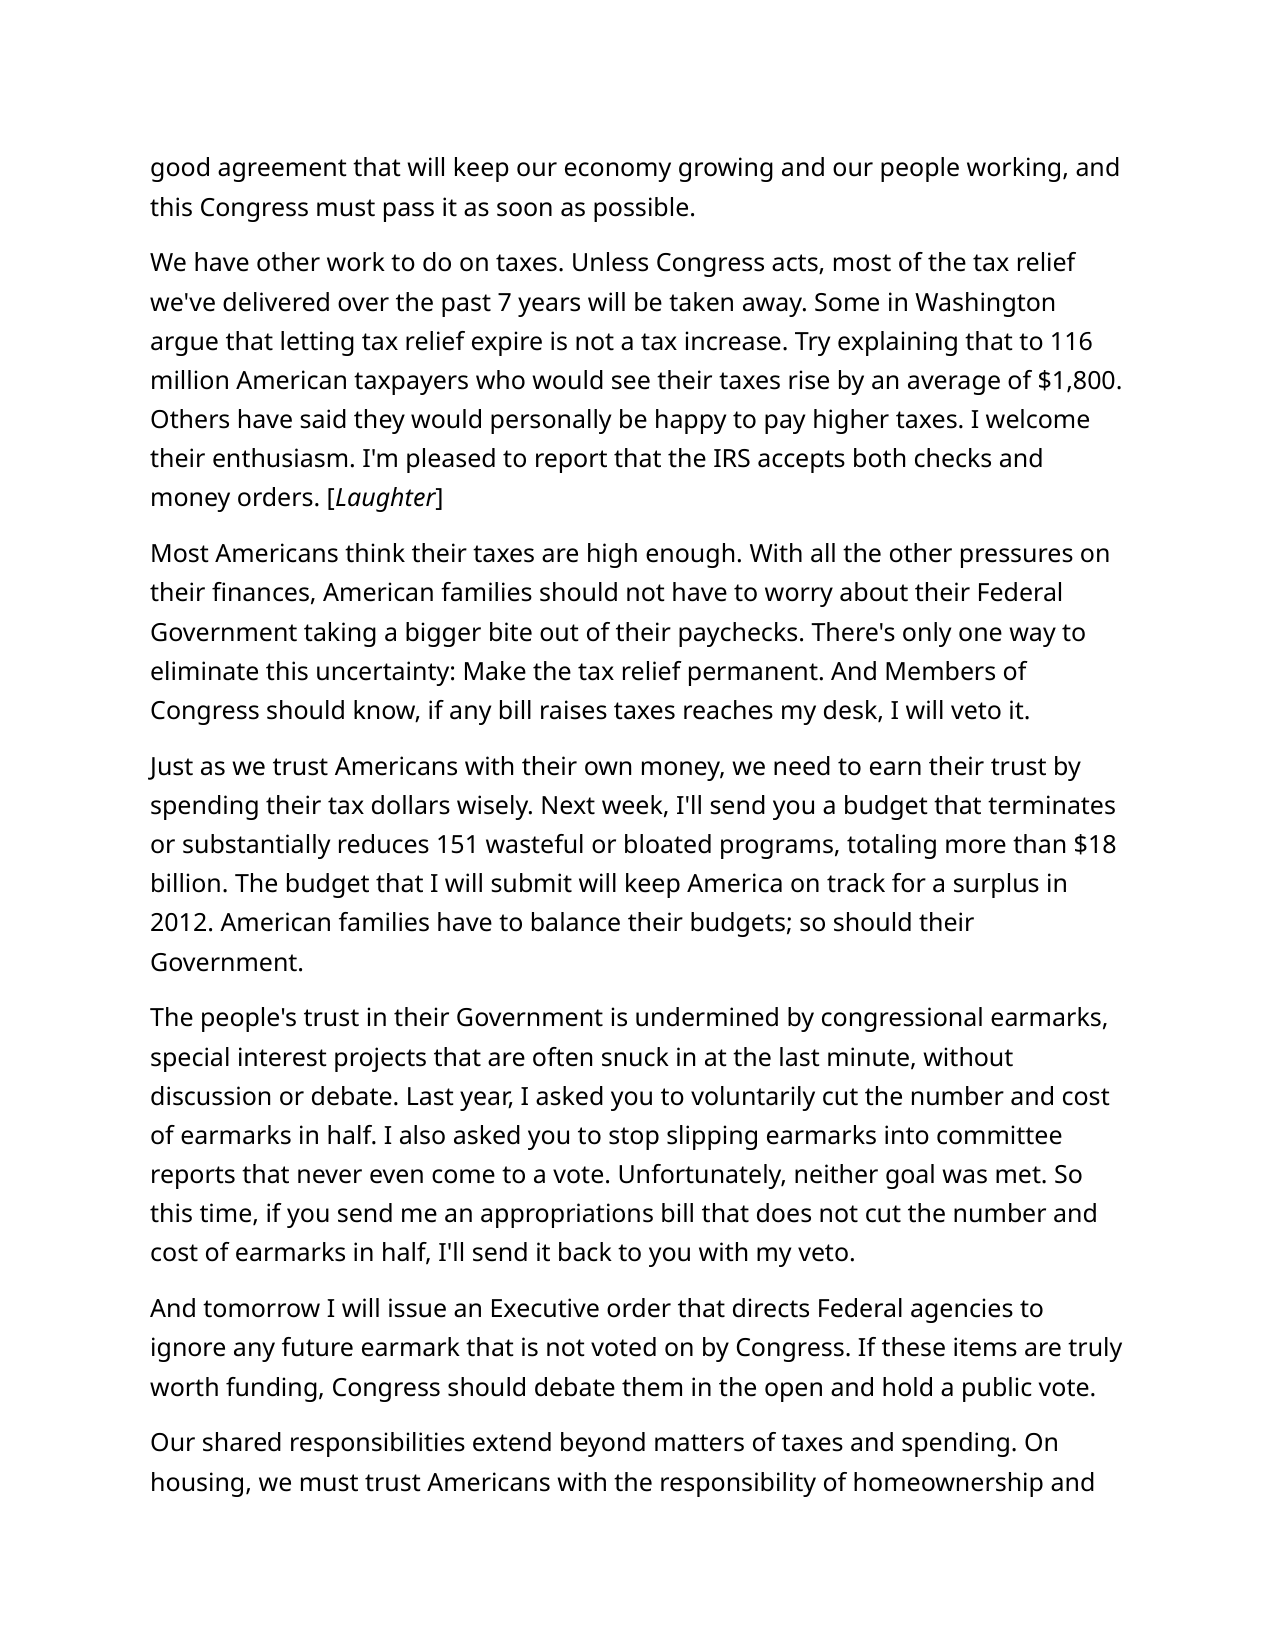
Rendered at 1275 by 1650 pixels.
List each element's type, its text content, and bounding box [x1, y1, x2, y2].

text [150, 150, 1125, 223]
text The people's trust in their Government is undermined by congressional earmarks, special interest projects that are often snuck in at the last minute, without discussion or debate. Last year, I asked you to voluntarily cut the number and cost of earmarks in half. I also asked you to stop slipping earmarks into committee reports that never even come to a vote. Unfortunately, neither goal was met. So this time, if you send me an appropriations bill that does not cut the number and cost of earmarks in half, I'll send it back to you with my veto. [150, 1000, 1125, 1269]
text Just as we trust Americans with their own money, we need to earn their trust by spending their tax dollars wisely. Next week, I'll send you a budget that terminates or substantially reduces 151 wasteful or bloated programs, totaling more than $18 billion. The budget that I will submit will keep America on track for a surplus in 2012. American families have to balance their budgets; so should their Government. [150, 748, 1125, 978]
text Most Americans think their taxes are high enough. With all the other pressures on their finances, American families should not have to worry about their Federal Government taking a bigger bite out of their paychecks. There's only one way to eliminate this uncertainty: Make the tax relief permanent. And Members of Congress should know, if any bill raises taxes reaches my desk, I will veto it. [150, 536, 1125, 727]
text We have other work to do on taxes. Unless Congress acts, most of the tax relief we've delivered over the past 7 years will be taken away. Some in Washington argue that letting tax relief expire is not a tax increase. Try explaining that to 116 million American taxpayers who would see their taxes rise by an average of $1,800. Others have said they would personally be happy to pay higher taxes. I welcome their enthusiasm. I'm pleased to report that the IRS accepts both checks and money orders. [Laughter] [150, 245, 1125, 514]
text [150, 1425, 1125, 1498]
text And tomorrow I will issue an Executive order that directs Federal agencies to ignore any future earmark that is not voted on by Congress. If these items are truly worth funding, Congress should debate them in the open and hold a public vote. [150, 1291, 1125, 1403]
